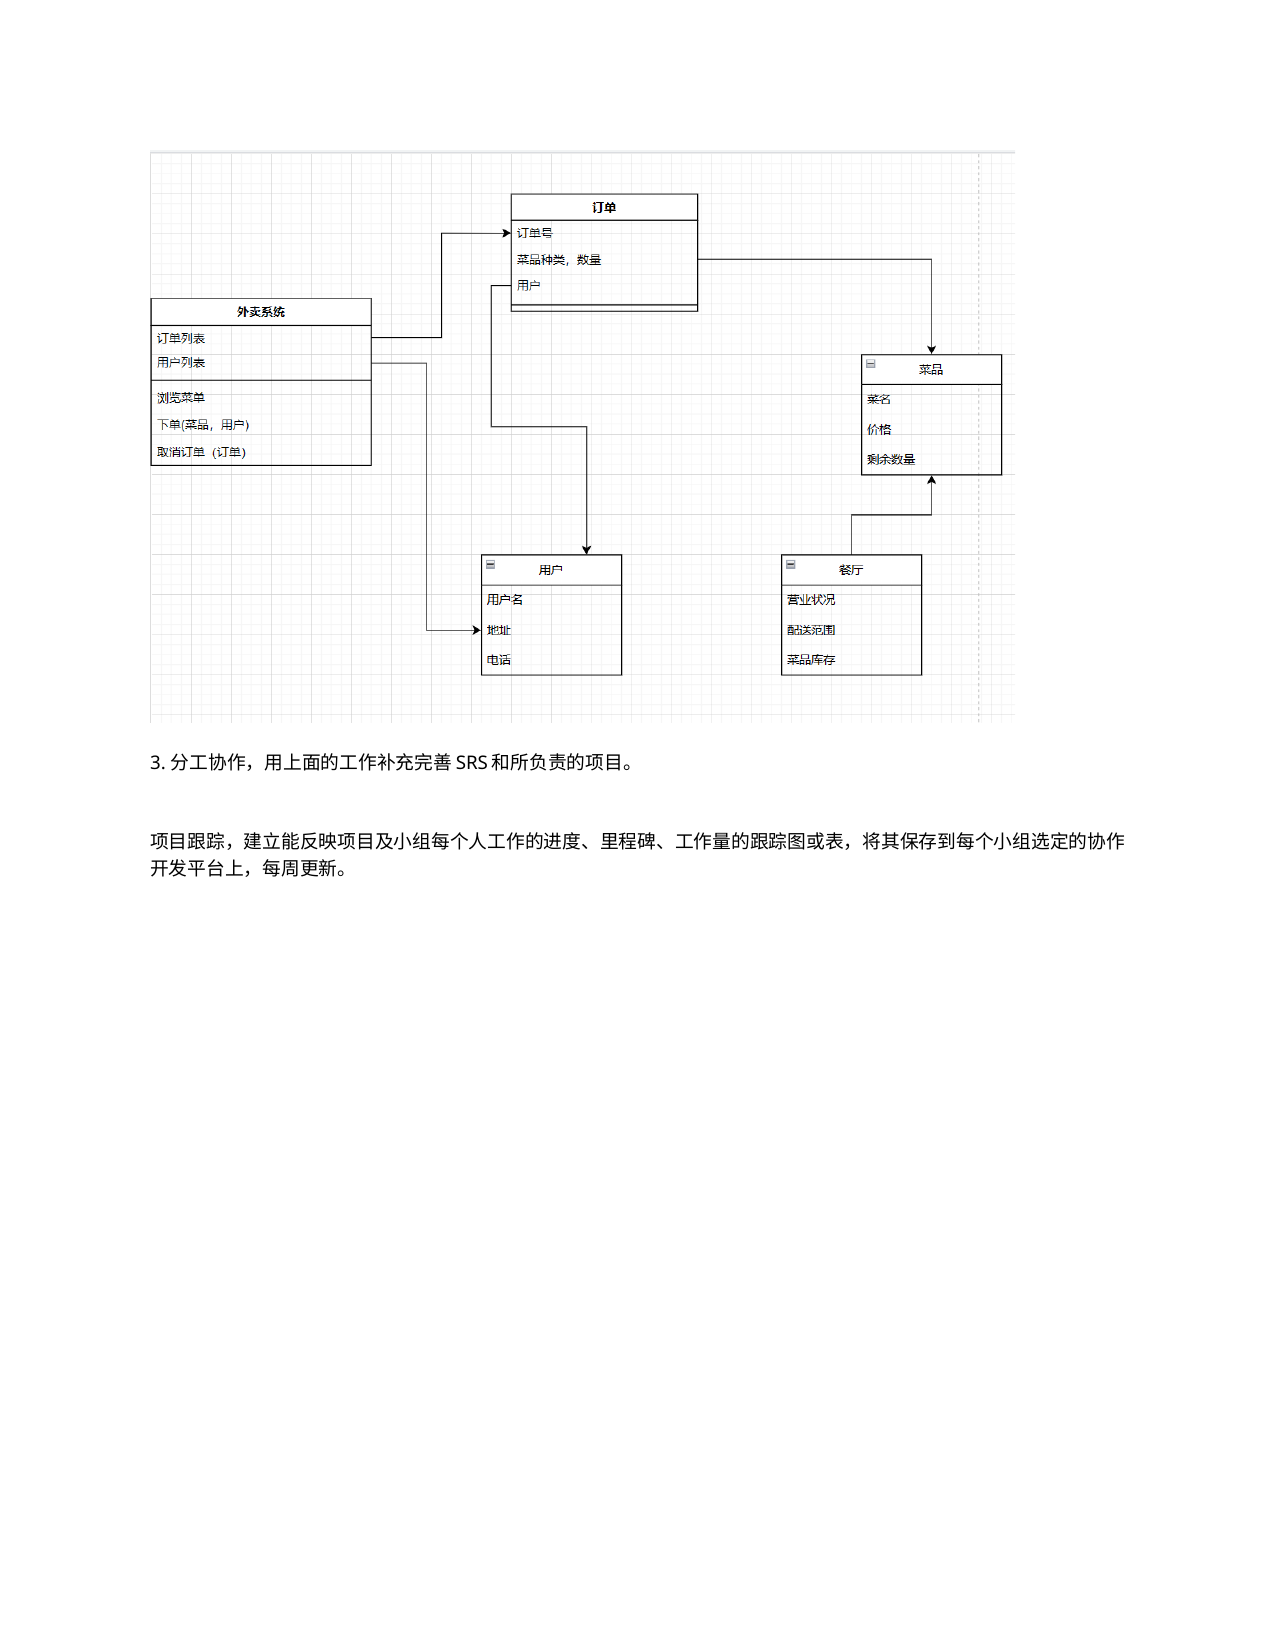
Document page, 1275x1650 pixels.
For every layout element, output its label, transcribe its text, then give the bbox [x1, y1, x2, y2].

text 3. 分工协作，用上面的工作补充完善SRS和所负责的项目。 [150, 748, 1125, 775]
text 项目跟踪，建立能反映项目及小组每个人工作的进度、里程碑、工作量的跟踪图或表，将其保存到每个小组选定的协作开发平台上，每周更新。 [150, 826, 1125, 881]
picture [150, 150, 1016, 723]
